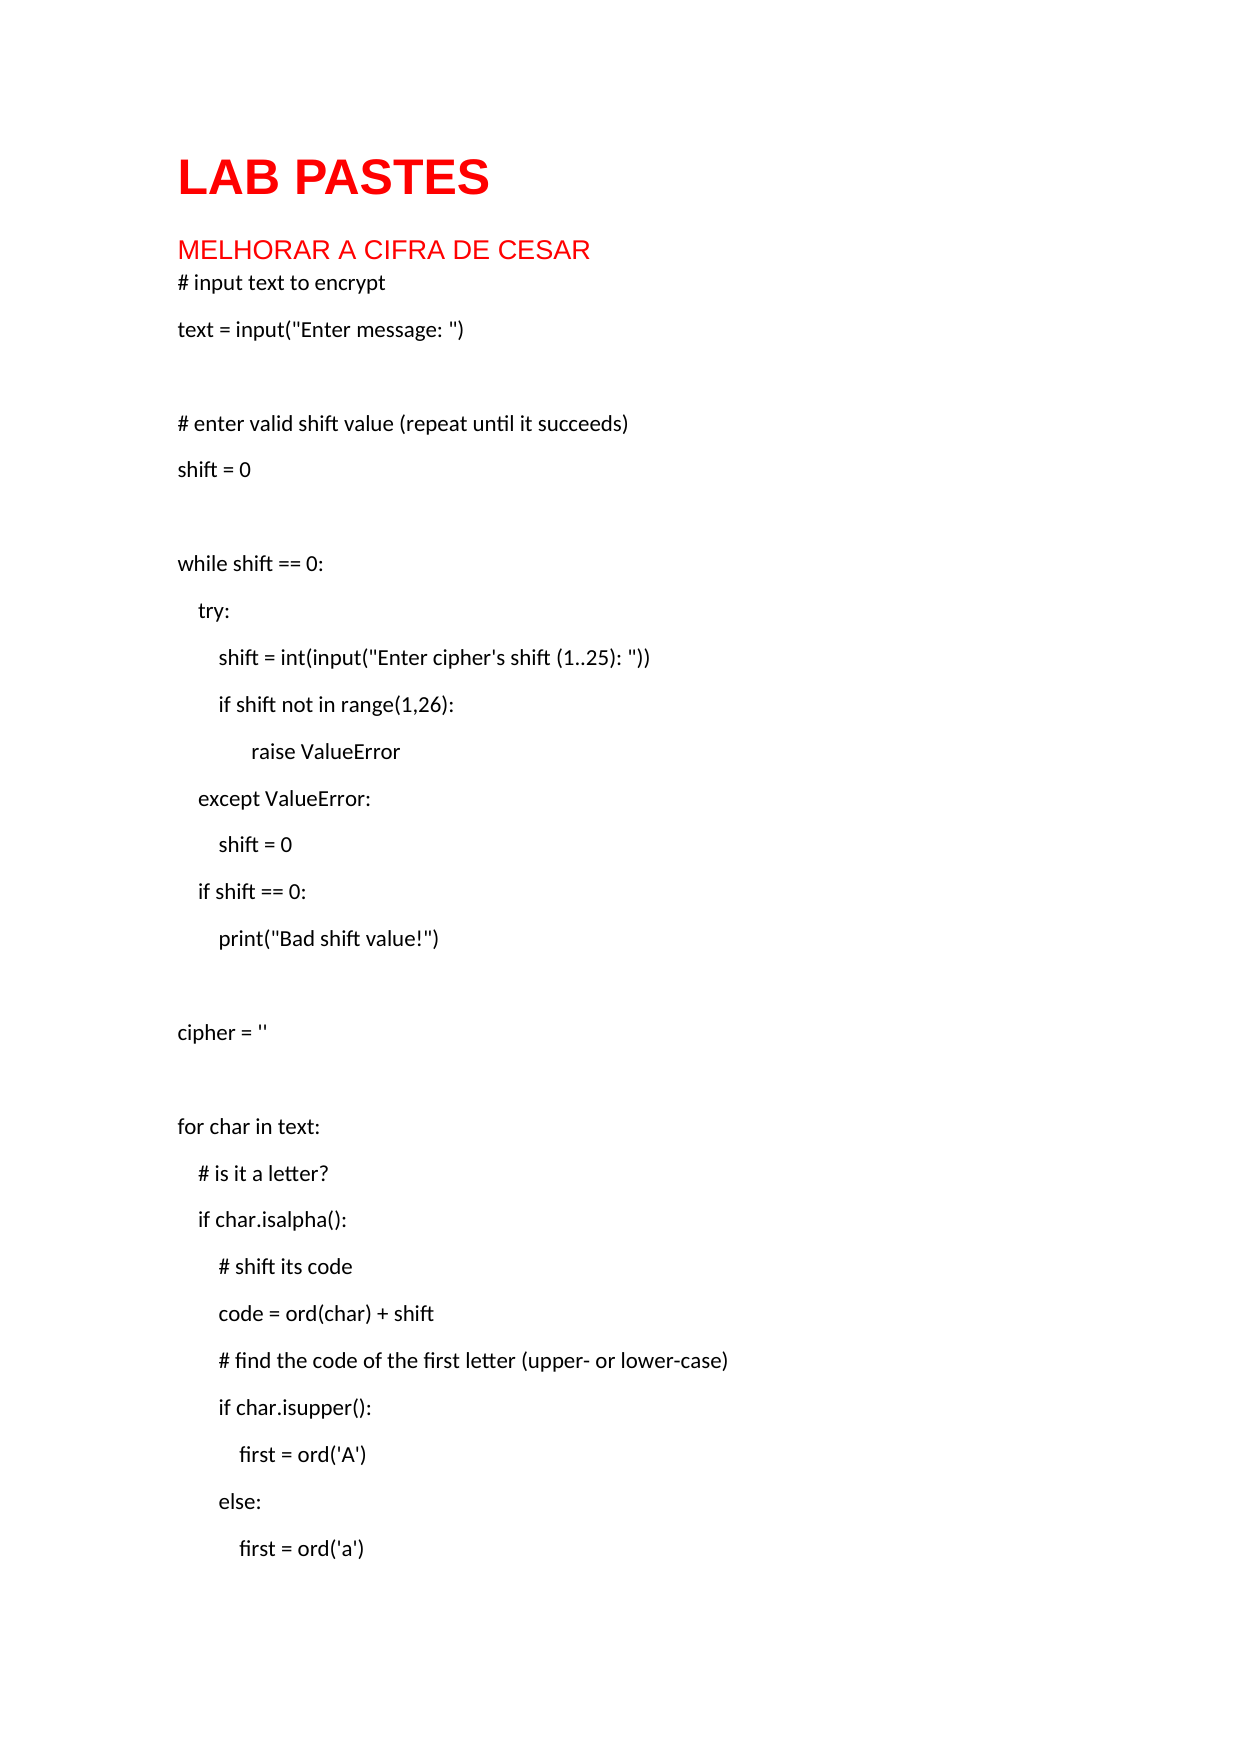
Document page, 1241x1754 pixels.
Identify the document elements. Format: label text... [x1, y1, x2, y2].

text # input text to encrypt [177, 268, 1063, 296]
text # is it a letter? [177, 1159, 1063, 1187]
text print("Bad shift value!") [177, 924, 1063, 952]
text shift = 0 [177, 831, 1063, 858]
subtitle MELHORAR A CIFRA DE CESAR [177, 234, 1063, 266]
text first = ord('a') [177, 1534, 1063, 1562]
text for char in text: [177, 1112, 1063, 1140]
text if shift not in range(1,26): [177, 690, 1063, 718]
text shift = 0 [177, 456, 1063, 483]
text else: [177, 1487, 1063, 1515]
subtitle LAB PASTES [177, 148, 1063, 205]
text code = ord(char) + shift [177, 1299, 1063, 1327]
text while shift == 0: [177, 549, 1063, 577]
text # shift its code [177, 1252, 1063, 1280]
text raise ValueError [177, 737, 1063, 765]
text # find the code of the first letter (upper- or lower-case) [177, 1346, 1063, 1374]
text # enter valid shift value (repeat until it succeeds) [177, 409, 1063, 437]
text if char.isalpha(): [177, 1206, 1063, 1233]
text except ValueError: [177, 784, 1063, 812]
text try: [177, 596, 1063, 624]
text if shift == 0: [177, 877, 1063, 905]
text shift = int(input("Enter cipher's shift (1..25): ")) [177, 643, 1063, 671]
text first = ord('A') [177, 1440, 1063, 1468]
text if char.isupper(): [177, 1393, 1063, 1421]
text text = input("Enter message: ") [177, 315, 1063, 343]
text cipher = '' [177, 1018, 1063, 1046]
